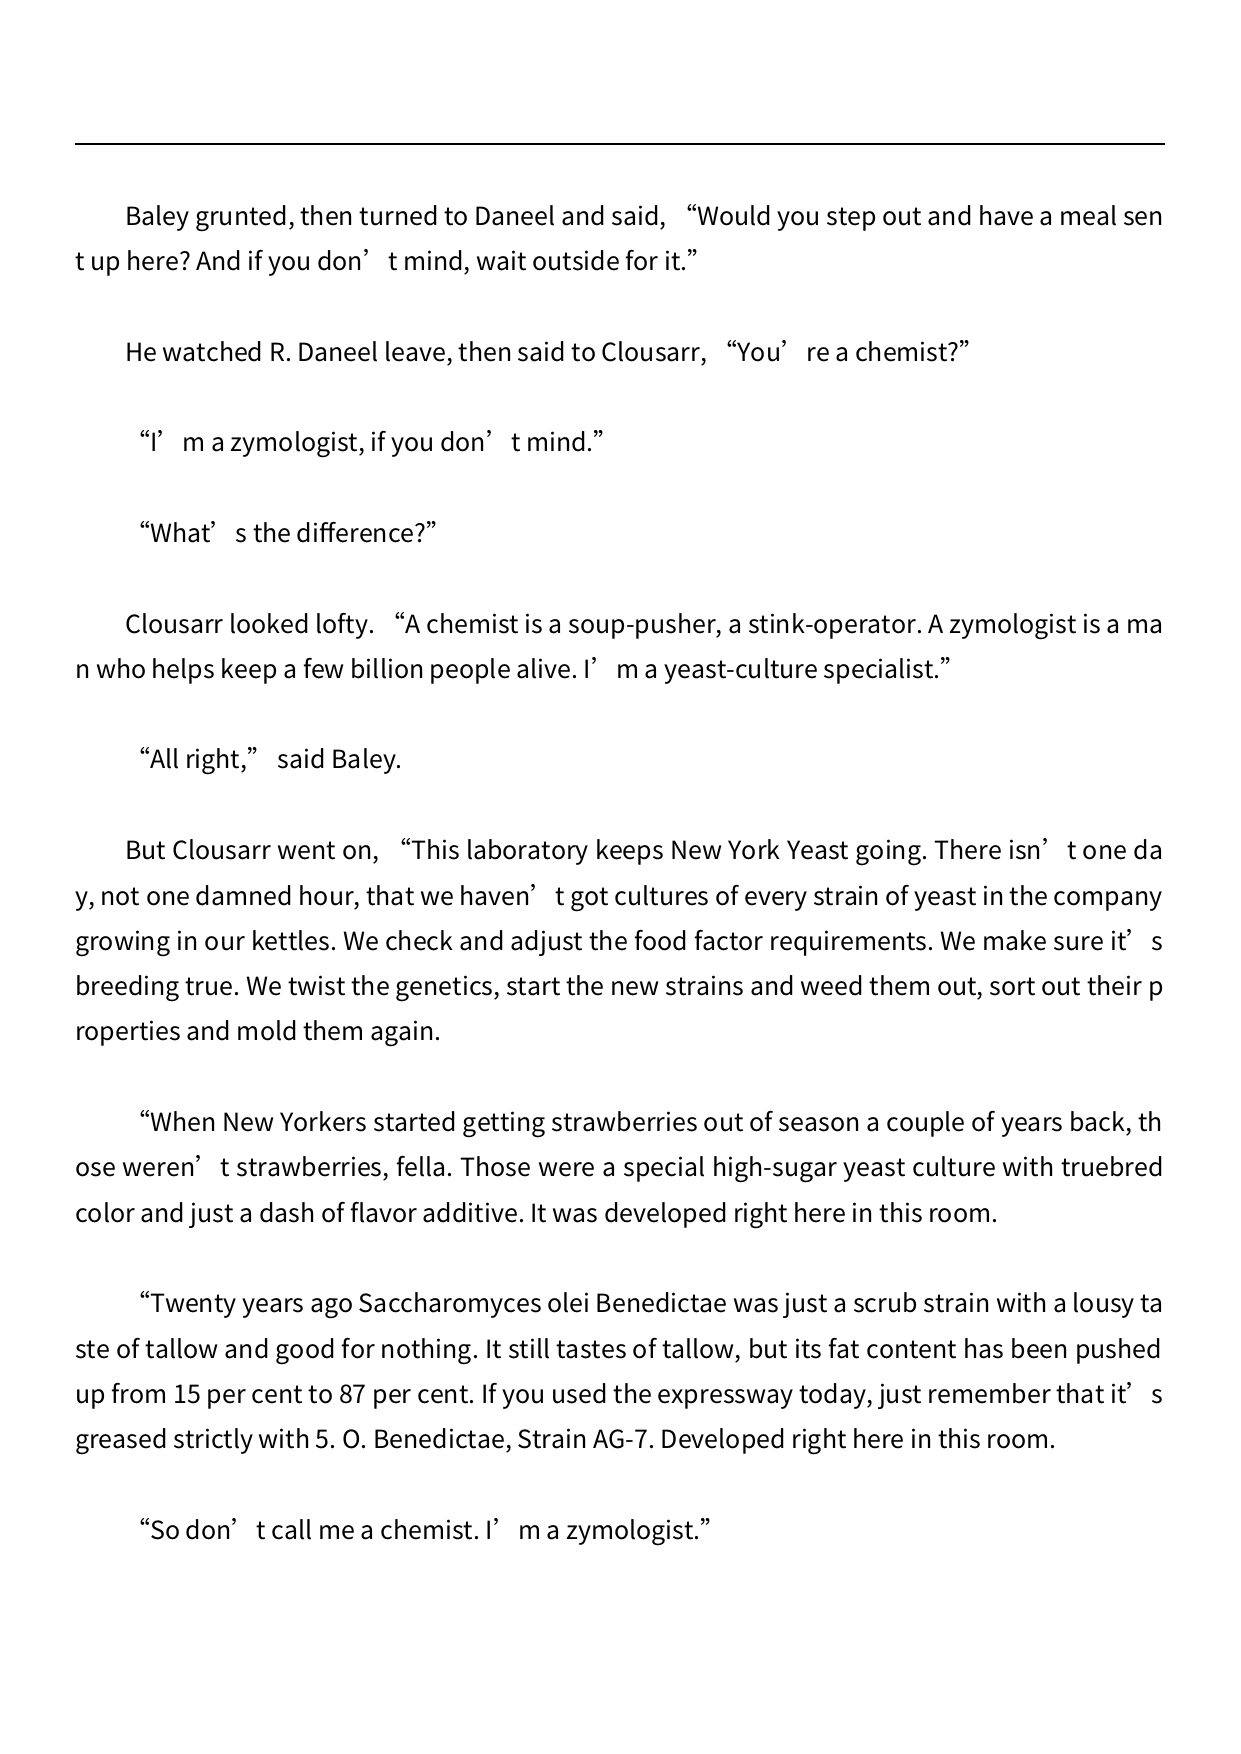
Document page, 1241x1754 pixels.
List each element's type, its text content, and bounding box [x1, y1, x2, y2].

text “When New Yorkers started getting strawberries out of season a couple of years back, those weren’t strawberries, fella. Those were a special high-sugar yeast culture with truebred color and just a dash of flavor additive. It was developed right here in this room. [75, 1098, 1165, 1234]
text “Twenty years ago Saccharomyces olei Benedictae was just a scrub strain with a lousy taste of tallow and good for nothing. It still tastes of tallow, but its fat content has been pushed up from 15 per cent to 87 per cent. If you used the expressway today, just remember that it’s greased strictly with 5. O. Benedictae, Strain AG-7. Developed right here in this room. [75, 1279, 1165, 1461]
text “I’m a zymologist, if you don’t mind.” [75, 418, 1165, 464]
text Baley grunted, then turned to Daneel and said, “Would you step out and have a meal sent up here? And if you don’t mind, wait outside for it.” [75, 192, 1165, 282]
text “What’s the difference?” [75, 509, 1165, 554]
text “All right,” said Baley. [75, 736, 1165, 781]
text “So don’t call me a chemist. I’m a zymologist.” [75, 1506, 1165, 1551]
text But Clousarr went on, “This laboratory keeps New York Yeast going. There isn’t one day, not one damned hour, that we haven’t got cultures of every strain of yeast in the company growing in our kettles. We check and adjust the food factor requirements. We make sure it’s breeding true. We twist the genetics, start the new strains and weed them out, sort out their properties and mold them again. [75, 826, 1165, 1053]
text He watched R. Daneel leave, then said to Clousarr, “You’re a chemist?” [75, 328, 1165, 373]
text Clousarr looked lofty. “A chemist is a soup-pusher, a stink-operator. A zymologist is a man who helps keep a few billion people alive. I’m a yeast-culture specialist.” [75, 599, 1165, 690]
